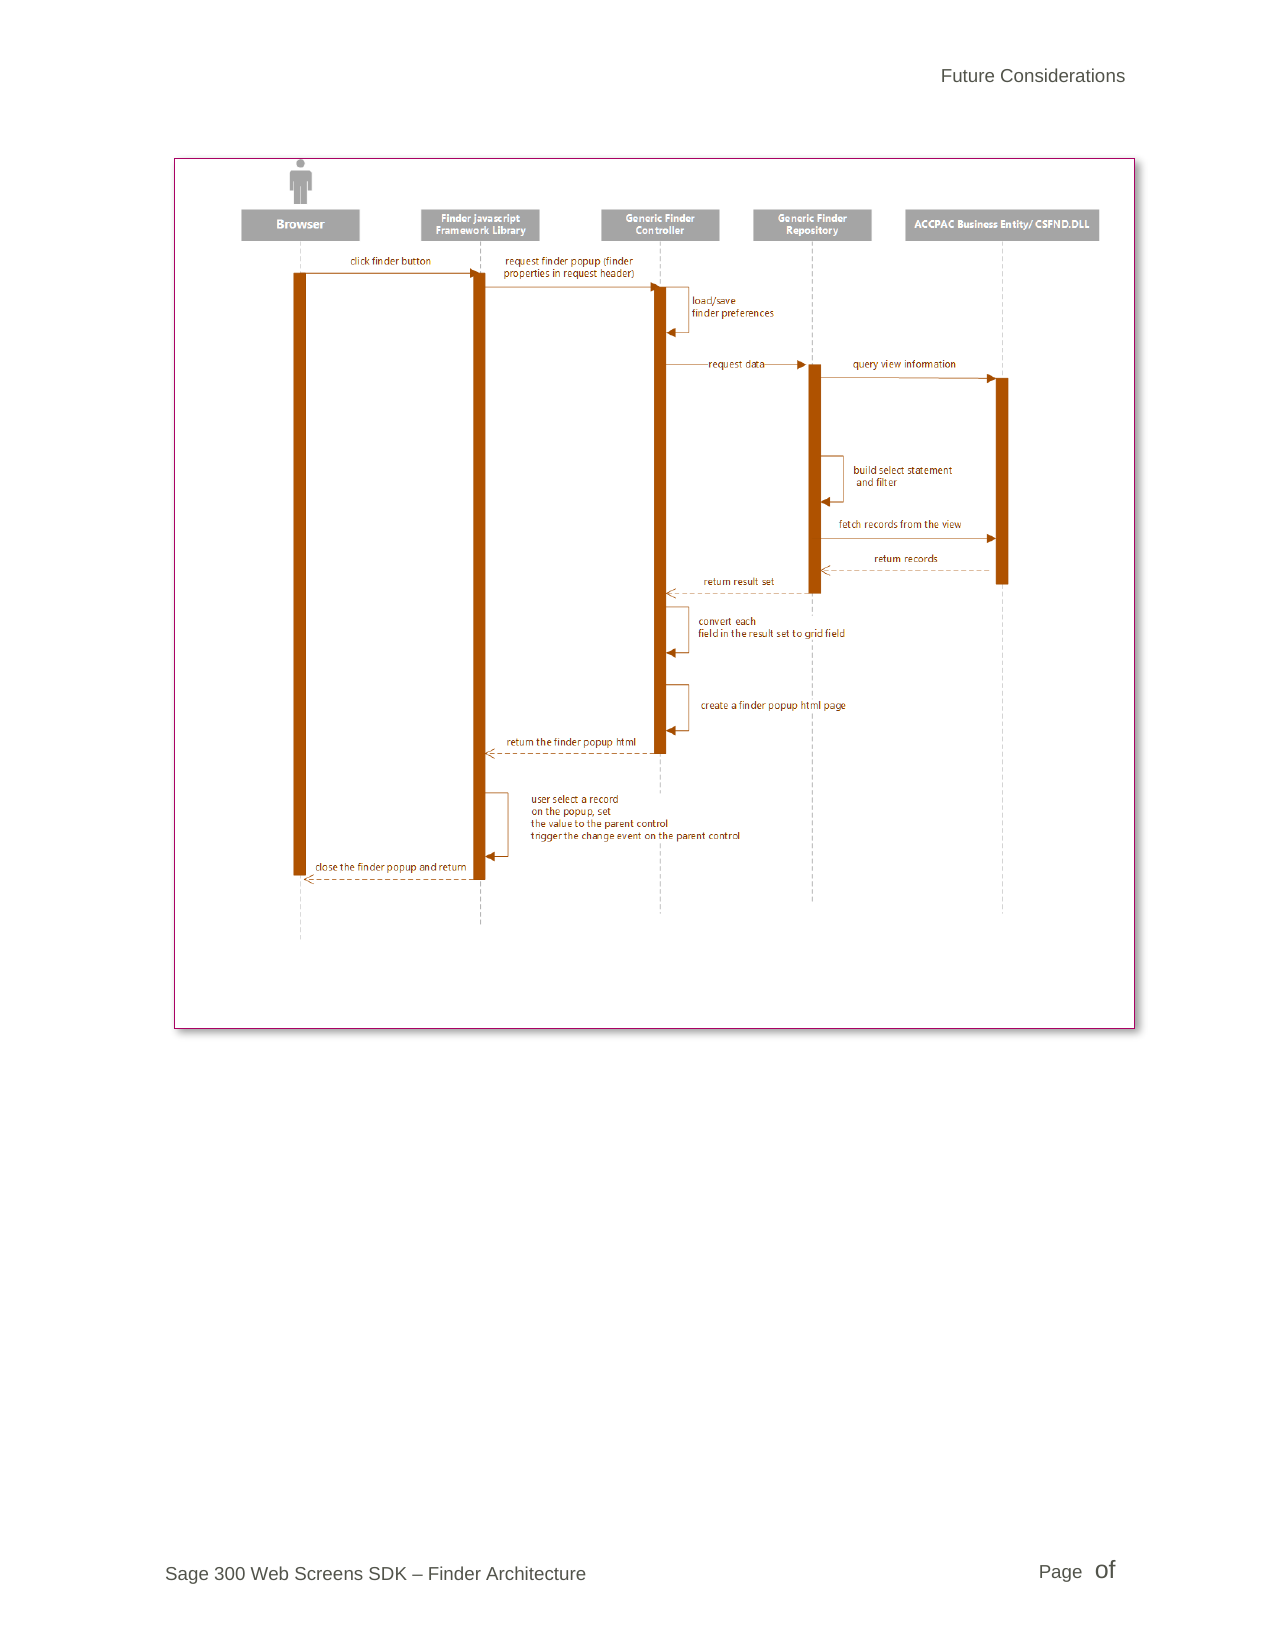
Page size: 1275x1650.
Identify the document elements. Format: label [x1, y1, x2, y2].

picture [175, 159, 1134, 1028]
